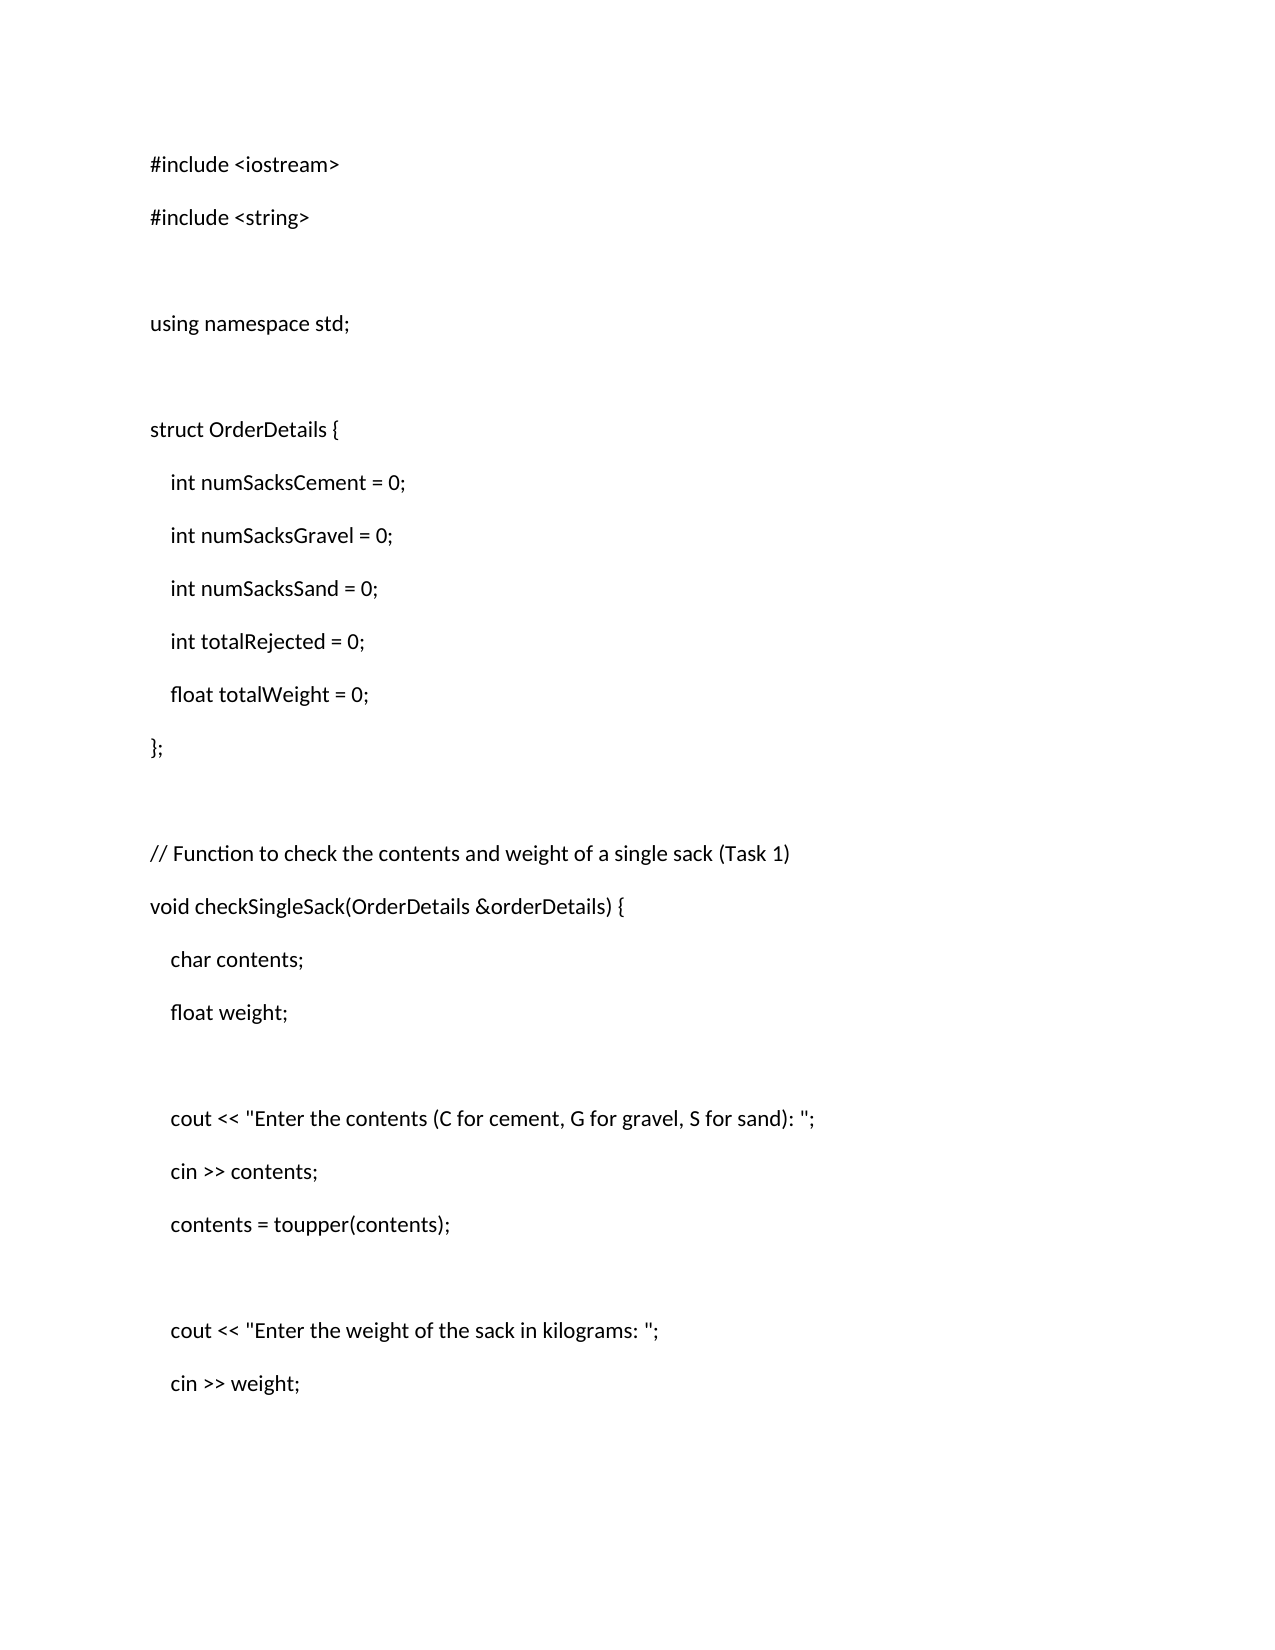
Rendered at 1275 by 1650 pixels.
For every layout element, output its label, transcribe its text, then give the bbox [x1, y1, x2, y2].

text cin >> weight; [150, 1369, 1125, 1397]
text contents = toupper(contents); [150, 1210, 1125, 1238]
text int numSacksCement = 0; [150, 468, 1125, 496]
text int numSacksGravel = 0; [150, 521, 1125, 549]
text using namespace std; [150, 309, 1125, 337]
text #include <string> [150, 203, 1125, 231]
text cout << "Enter the weight of the sack in kilograms: "; [150, 1316, 1125, 1344]
text void checkSingleSack(OrderDetails &orderDetails) { [150, 892, 1125, 920]
text cin >> contents; [150, 1157, 1125, 1185]
text int totalRejected = 0; [150, 627, 1125, 655]
text #include <iostream> [150, 150, 1125, 178]
text int numSacksSand = 0; [150, 574, 1125, 602]
text float totalWeight = 0; [150, 680, 1125, 708]
text float weight; [150, 998, 1125, 1026]
text struct OrderDetails { [150, 415, 1125, 443]
text // Function to check the contents and weight of a single sack (Task 1) [150, 839, 1125, 867]
text char contents; [150, 945, 1125, 973]
text }; [150, 733, 1125, 761]
text cout << "Enter the contents (C for cement, G for gravel, S for sand): "; [150, 1104, 1125, 1132]
